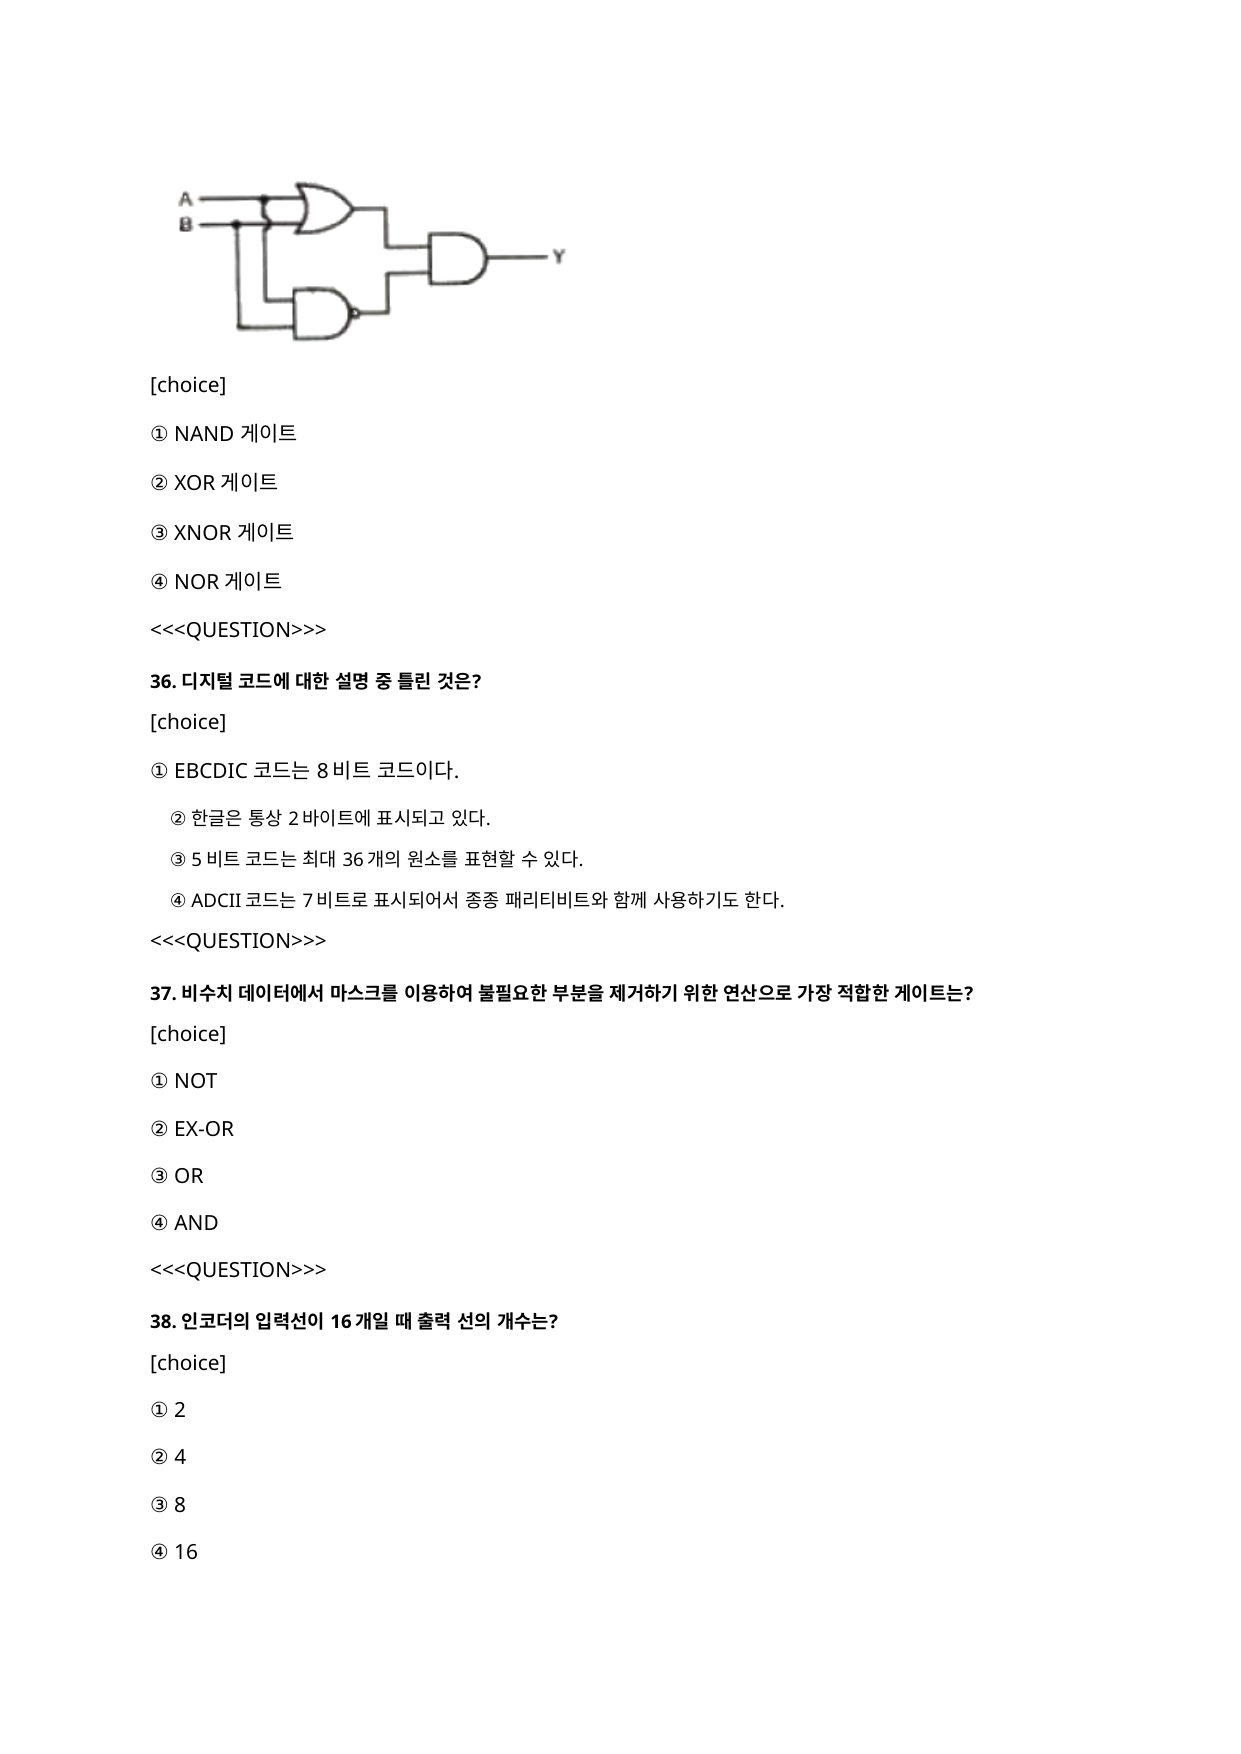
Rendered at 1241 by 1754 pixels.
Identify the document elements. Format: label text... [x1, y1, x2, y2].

text ① NOT [150, 1066, 1090, 1095]
text ① NAND 게이트 [150, 417, 1090, 448]
text <<<QUESTION>>> [150, 1256, 1090, 1284]
text <<<QUESTION>>> [150, 927, 1090, 955]
text ② 4 [150, 1442, 1090, 1471]
text [choice] [150, 1019, 1090, 1047]
text ③ XNOR 게이트 [150, 516, 1090, 546]
text [choice] [150, 707, 1090, 736]
text [choice] [150, 370, 1090, 398]
text ② XOR 게이트 [150, 467, 1090, 497]
text ① EBCDIC 코드는 8비트 코드이다. [150, 754, 1090, 785]
text ② EX-OR [150, 1114, 1090, 1142]
text [choice] [150, 1348, 1090, 1376]
text ④ NOR 게이트 [150, 565, 1090, 596]
text ④ ADCII코드는 7비트로 표시되어서 종종 패리티비트와 함께 사용하기도 한다. [150, 886, 1090, 913]
text ③ 5비트 코드는 최대 36개의 원소를 표현할 수 있다. [150, 845, 1090, 872]
text ③ OR [150, 1161, 1090, 1189]
text ④ 16 [150, 1537, 1090, 1566]
picture [169, 177, 575, 351]
text ① 2 [150, 1395, 1090, 1424]
text ② 한글은 통상 2바이트에 표시되고 있다. [150, 804, 1090, 831]
text ④ AND [150, 1208, 1090, 1237]
text 37. 비수치 데이터에서 마스크를 이용하여 불필요한 부분을 제거하기 위한 연산으로 가장 적합한 게이트는? [150, 978, 1090, 1005]
text ③ 8 [150, 1490, 1090, 1518]
text 38. 인코더의 입력선이 16개일 때 출력 선의 개수는? [150, 1307, 1090, 1334]
text 36. 디지털 코드에 대한 설명 중 틀린 것은? [150, 666, 1090, 693]
text <<<QUESTION>>> [150, 615, 1090, 643]
